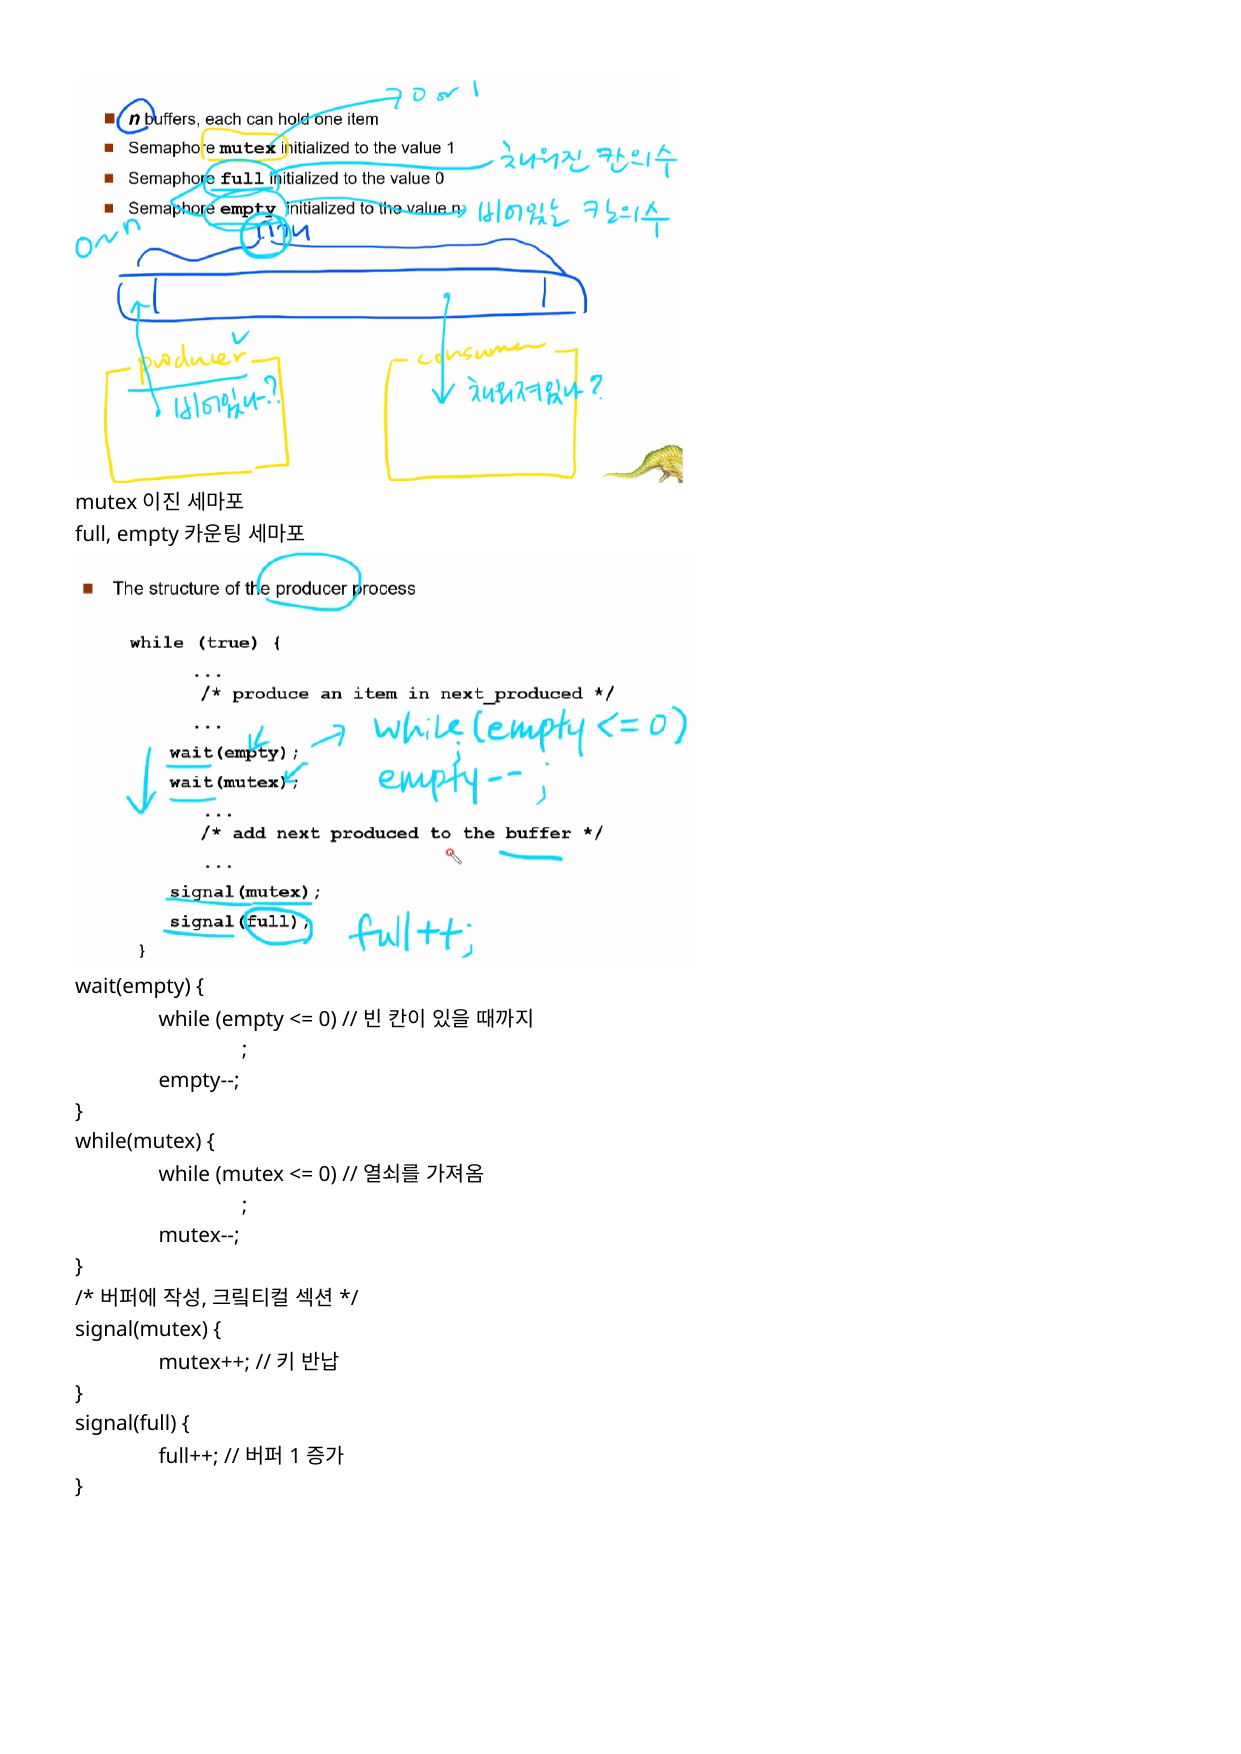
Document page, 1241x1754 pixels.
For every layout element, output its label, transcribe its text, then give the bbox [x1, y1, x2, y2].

text ; [75, 1034, 1165, 1063]
text while (mutex <= 0) // 열쇠를 가져옴 [75, 1157, 1165, 1187]
text signal(full) { [75, 1408, 1165, 1437]
text mutex++; // 키 반납 [75, 1345, 1165, 1375]
text mutex 이진 세마포 [75, 485, 1165, 515]
text empty--; [75, 1065, 1165, 1094]
text while (empty <= 0) // 빈 칸이 있을 때까지 [75, 1002, 1165, 1032]
text while(mutex) { [75, 1126, 1165, 1155]
text full++; // 버퍼 1 증가 [75, 1439, 1165, 1469]
picture [75, 550, 698, 969]
text full, empty 카운팅 세마포 [75, 518, 1165, 548]
text } [75, 1096, 1165, 1124]
text ; [75, 1190, 1165, 1218]
text } [75, 1378, 1165, 1406]
text mutex--; [75, 1220, 1165, 1249]
text } [75, 1251, 1165, 1279]
text } [75, 1472, 1165, 1500]
text signal(mutex) { [75, 1314, 1165, 1343]
text /* 버퍼에 작성, 크맄티컬 섹션 */ [75, 1282, 1165, 1312]
text wait(empty) { [75, 971, 1165, 1000]
picture [75, 75, 683, 483]
